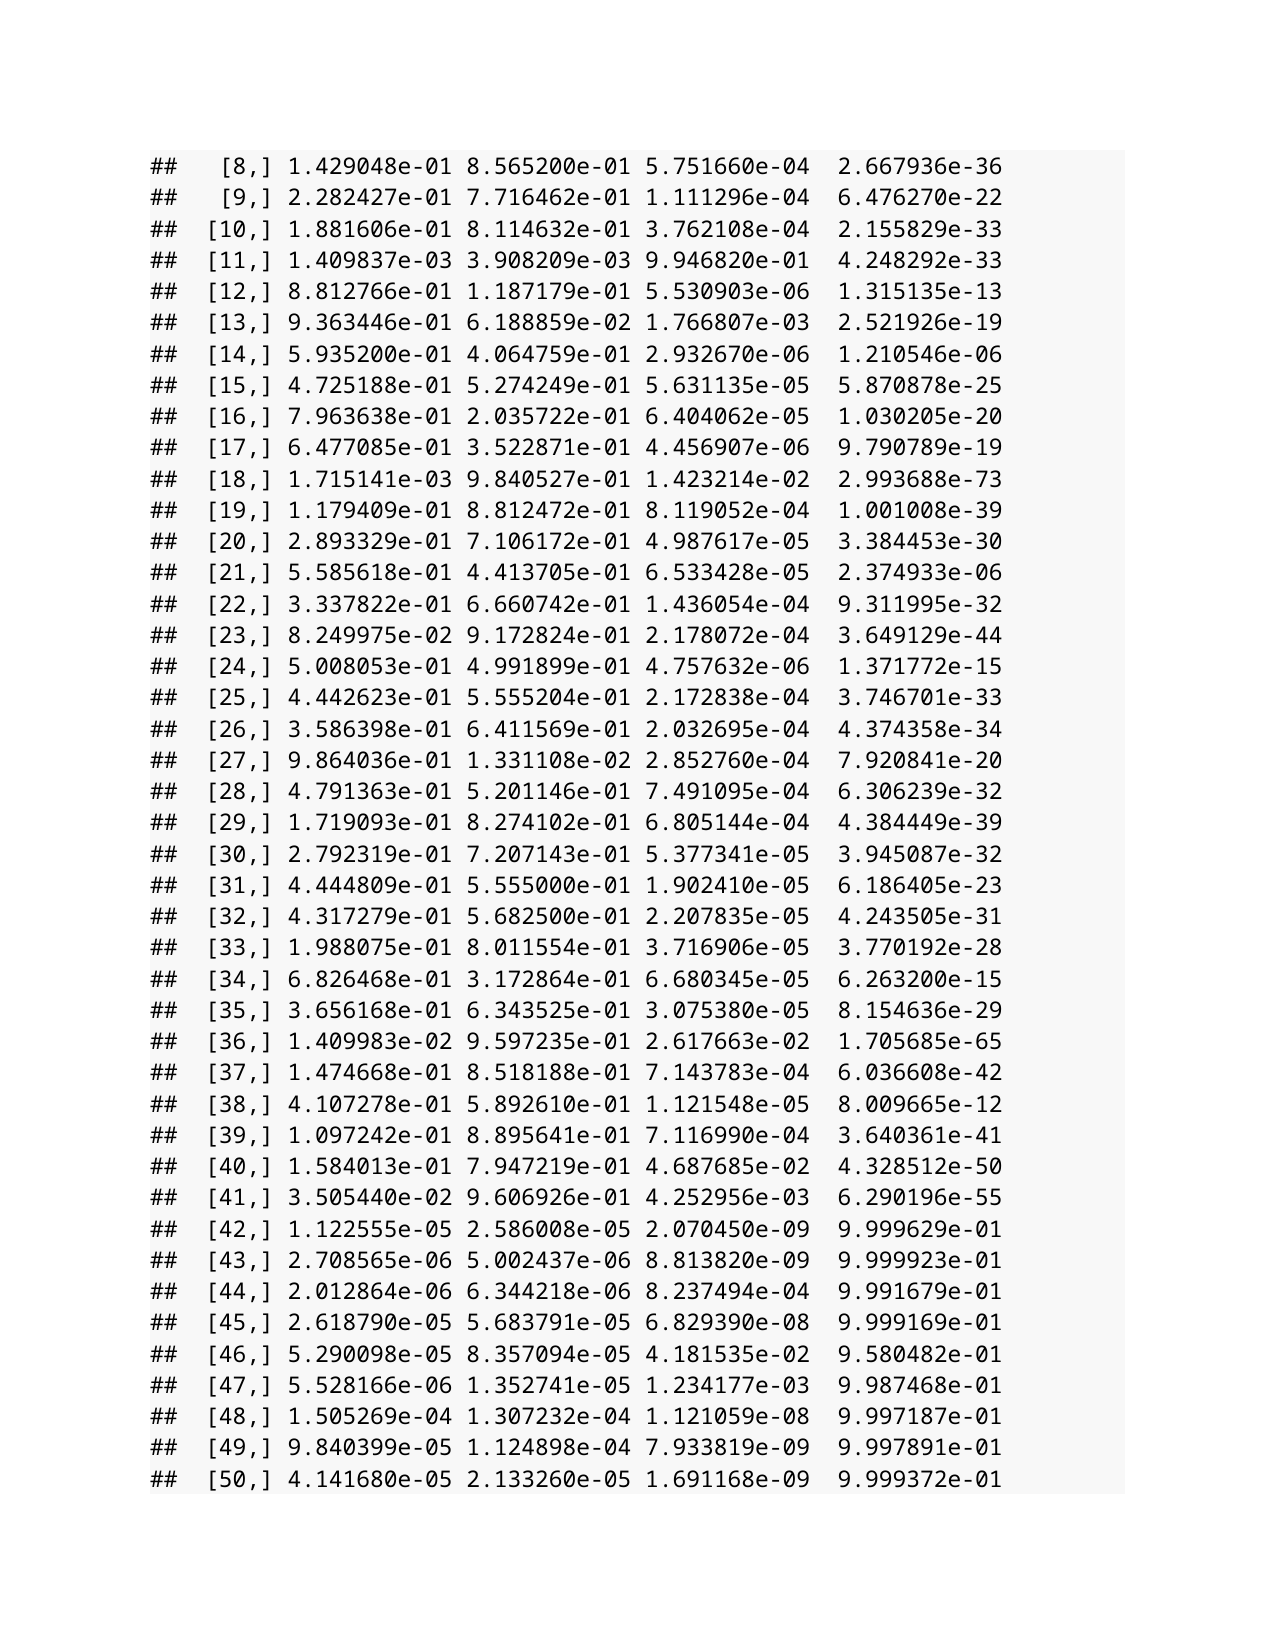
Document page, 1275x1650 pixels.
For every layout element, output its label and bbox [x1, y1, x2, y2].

text [150, 150, 1125, 1494]
